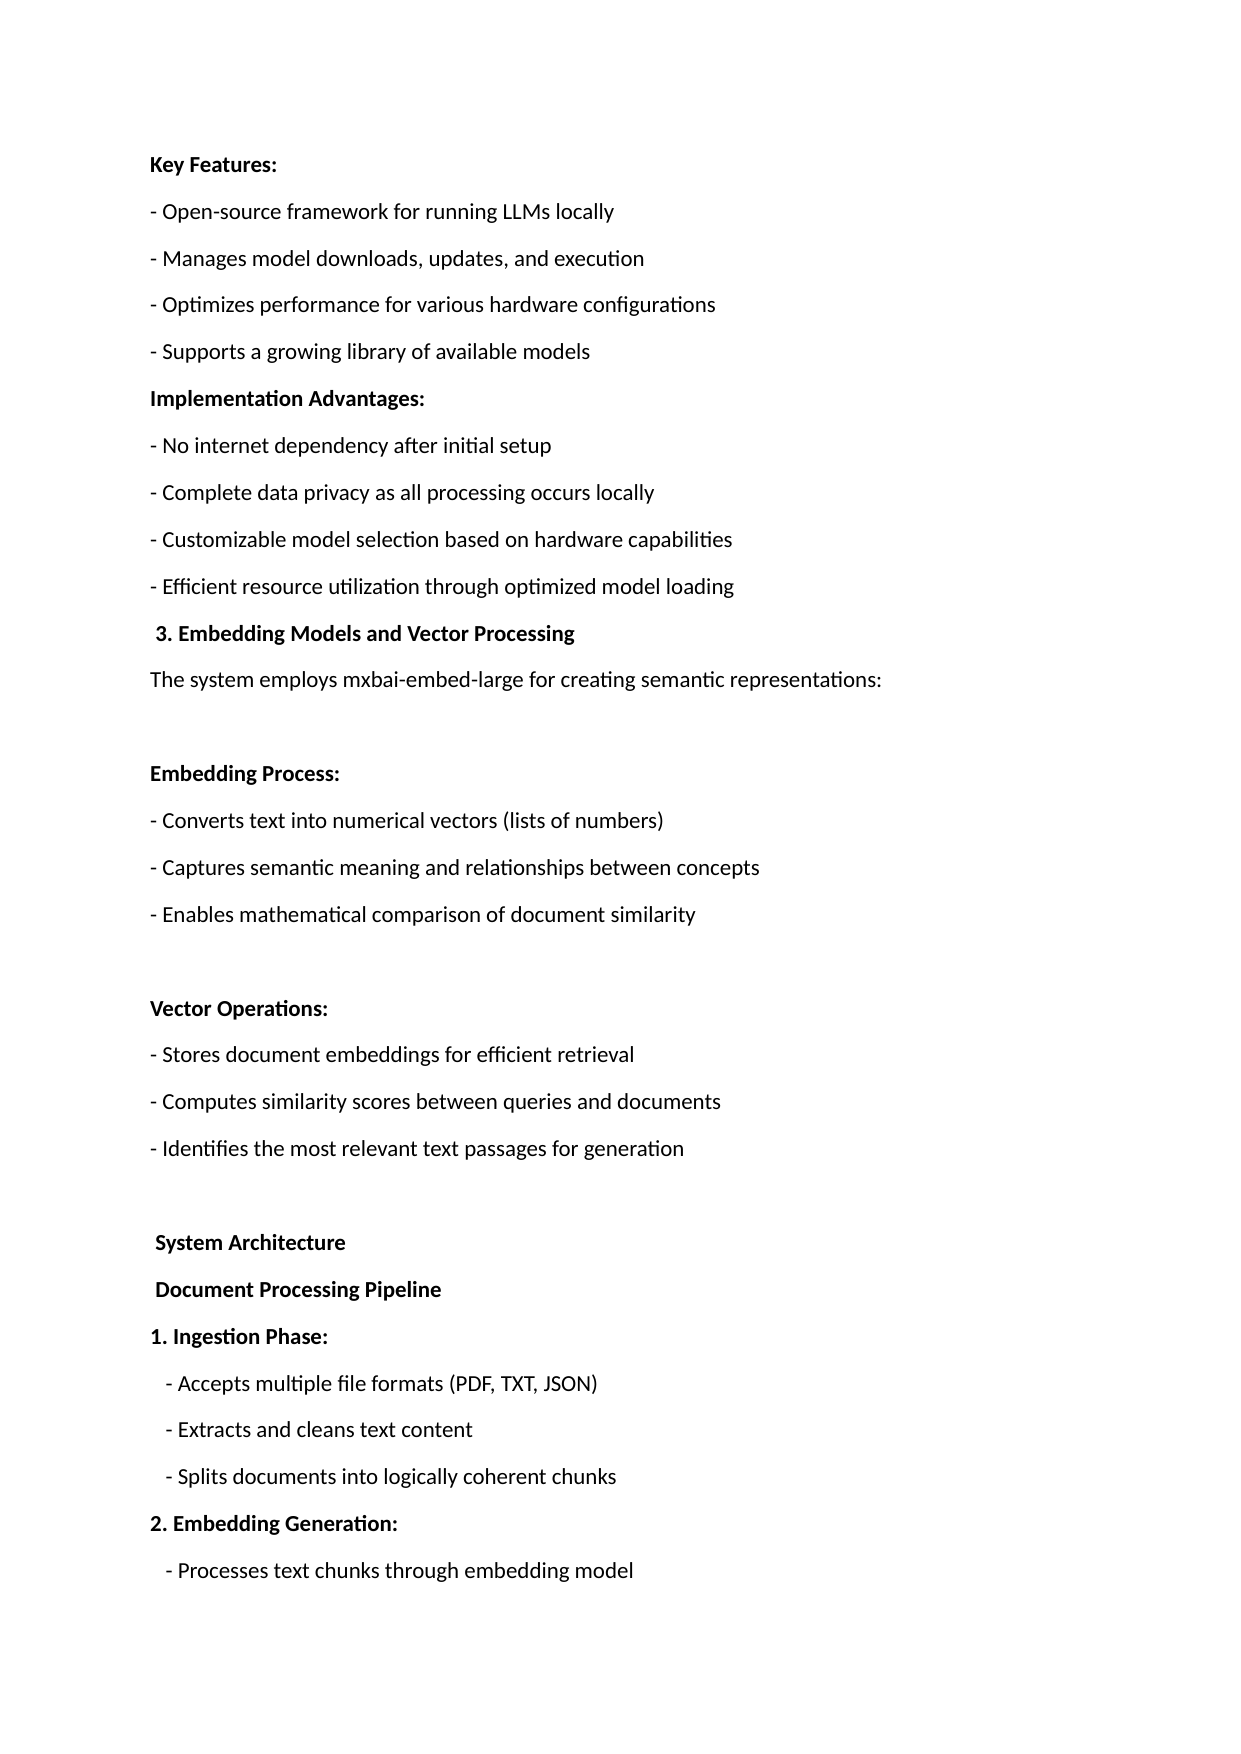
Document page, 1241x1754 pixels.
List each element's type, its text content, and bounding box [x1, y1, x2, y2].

text Vector Operations: [150, 994, 1090, 1022]
text The system employs mxbai-embed-large for creating semantic representations: [150, 666, 1090, 694]
text - Identifies the most relevant text passages for generation [150, 1134, 1090, 1162]
text - Manages model downloads, updates, and execution [150, 244, 1090, 272]
text - Customizable model selection based on hardware capabilities [150, 525, 1090, 553]
text - Computes similarity scores between queries and documents [150, 1087, 1090, 1116]
text - Processes text chunks through embedding model [150, 1556, 1090, 1584]
text - Splits documents into logically coherent chunks [150, 1462, 1090, 1491]
text 1. Ingestion Phase: [150, 1322, 1090, 1350]
text - Captures semantic meaning and relationships between concepts [150, 853, 1090, 881]
text - No internet dependency after initial setup [150, 431, 1090, 459]
text - Extracts and cleans text content [150, 1416, 1090, 1444]
text - Converts text into numerical vectors (lists of numbers) [150, 806, 1090, 834]
text Key Features: [150, 150, 1090, 178]
text - Accepts multiple file formats (PDF, TXT, JSON) [150, 1369, 1090, 1397]
text - Efficient resource utilization through optimized model loading [150, 572, 1090, 600]
text - Enables mathematical comparison of document similarity [150, 900, 1090, 928]
text - Stores document embeddings for efficient retrieval [150, 1041, 1090, 1069]
text - Supports a growing library of available models [150, 337, 1090, 366]
text Document Processing Pipeline [150, 1275, 1090, 1303]
text 3. Embedding Models and Vector Processing [150, 619, 1090, 647]
text - Optimizes performance for various hardware configurations [150, 291, 1090, 319]
text Embedding Process: [150, 759, 1090, 787]
text - Open-source framework for running LLMs locally [150, 197, 1090, 225]
text System Architecture [150, 1228, 1090, 1256]
text 2. Embedding Generation: [150, 1509, 1090, 1537]
text Implementation Advantages: [150, 384, 1090, 412]
text - Complete data privacy as all processing occurs locally [150, 478, 1090, 506]
